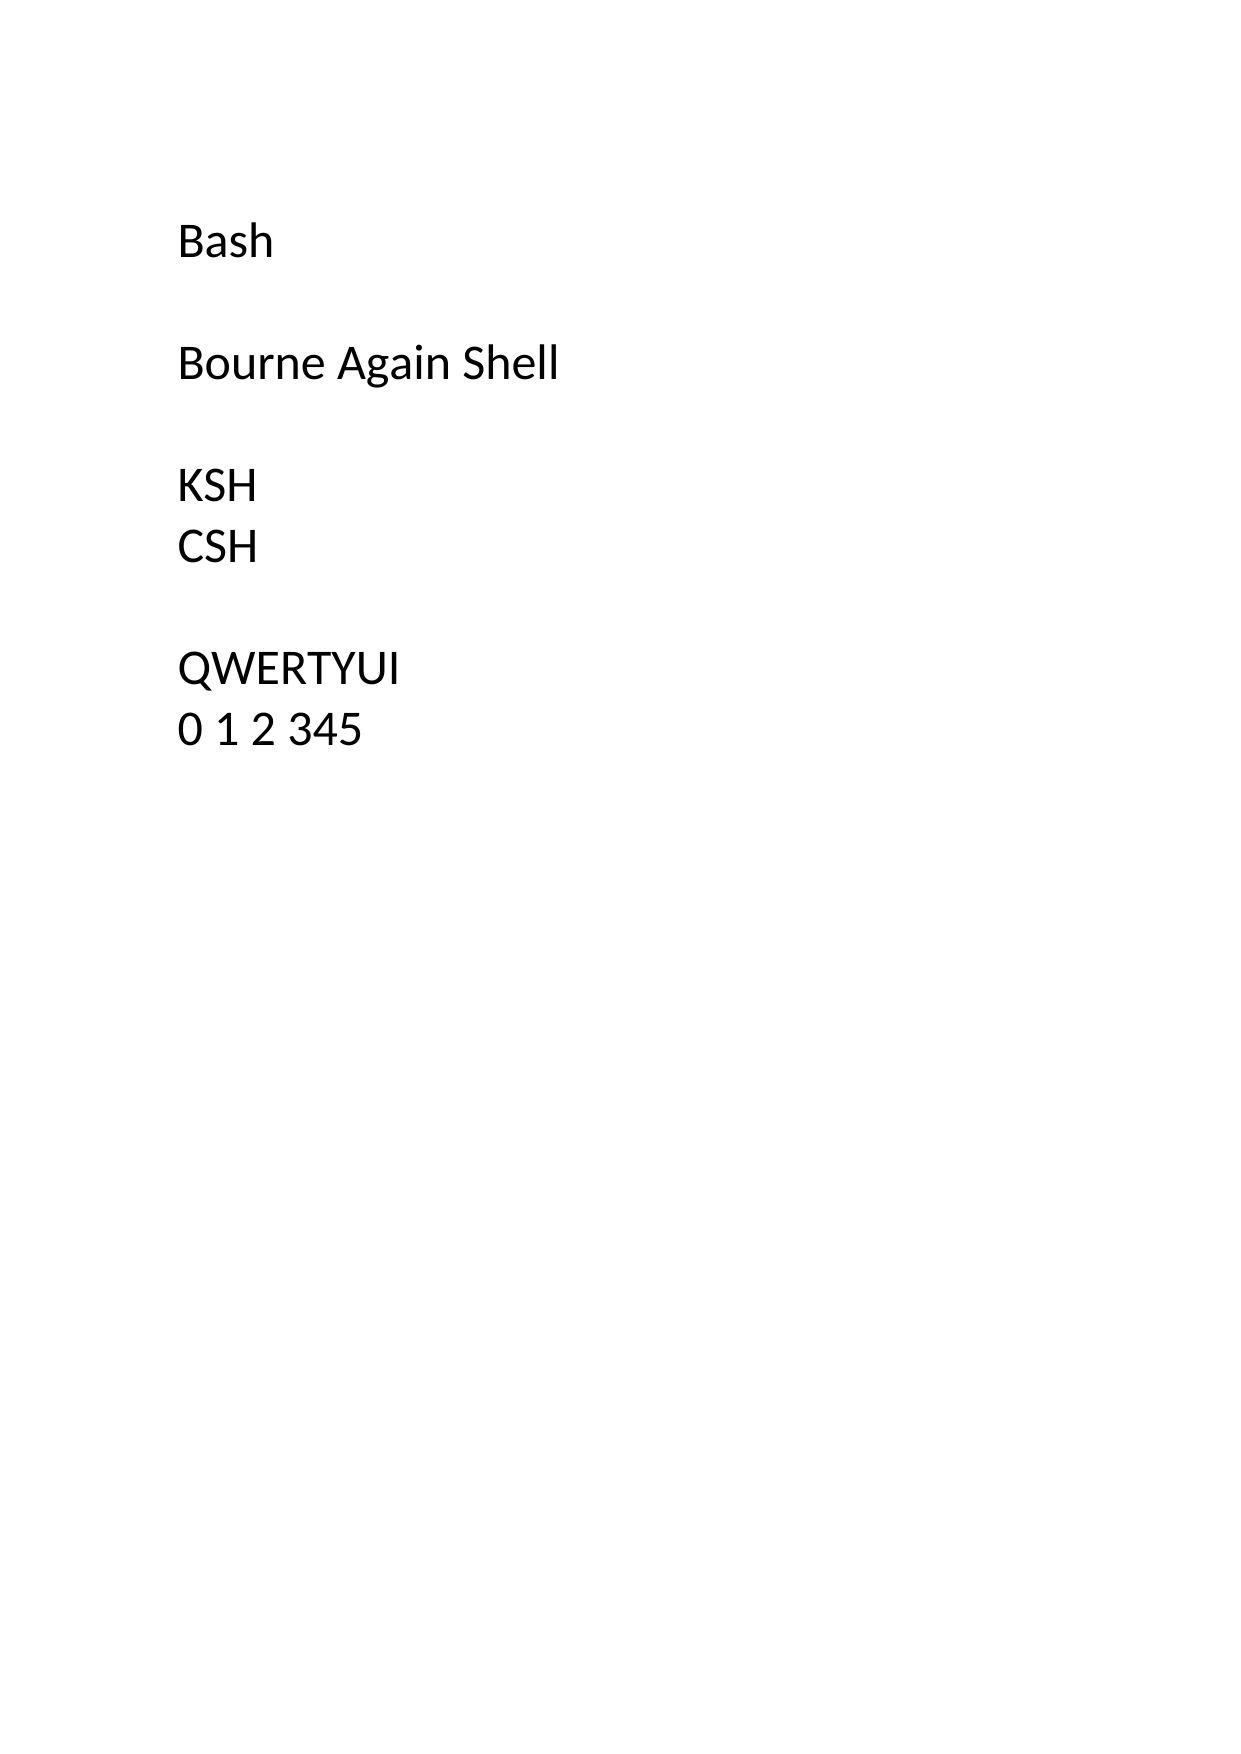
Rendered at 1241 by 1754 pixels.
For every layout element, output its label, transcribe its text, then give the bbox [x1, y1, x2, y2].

text Bourne Again Shell [177, 331, 1063, 392]
text QWERTYUI [177, 636, 1063, 697]
text Bash [177, 209, 1063, 270]
text 0 1 2 345 [177, 697, 1063, 758]
text CSH [177, 514, 1063, 575]
text KSH [177, 453, 1063, 514]
